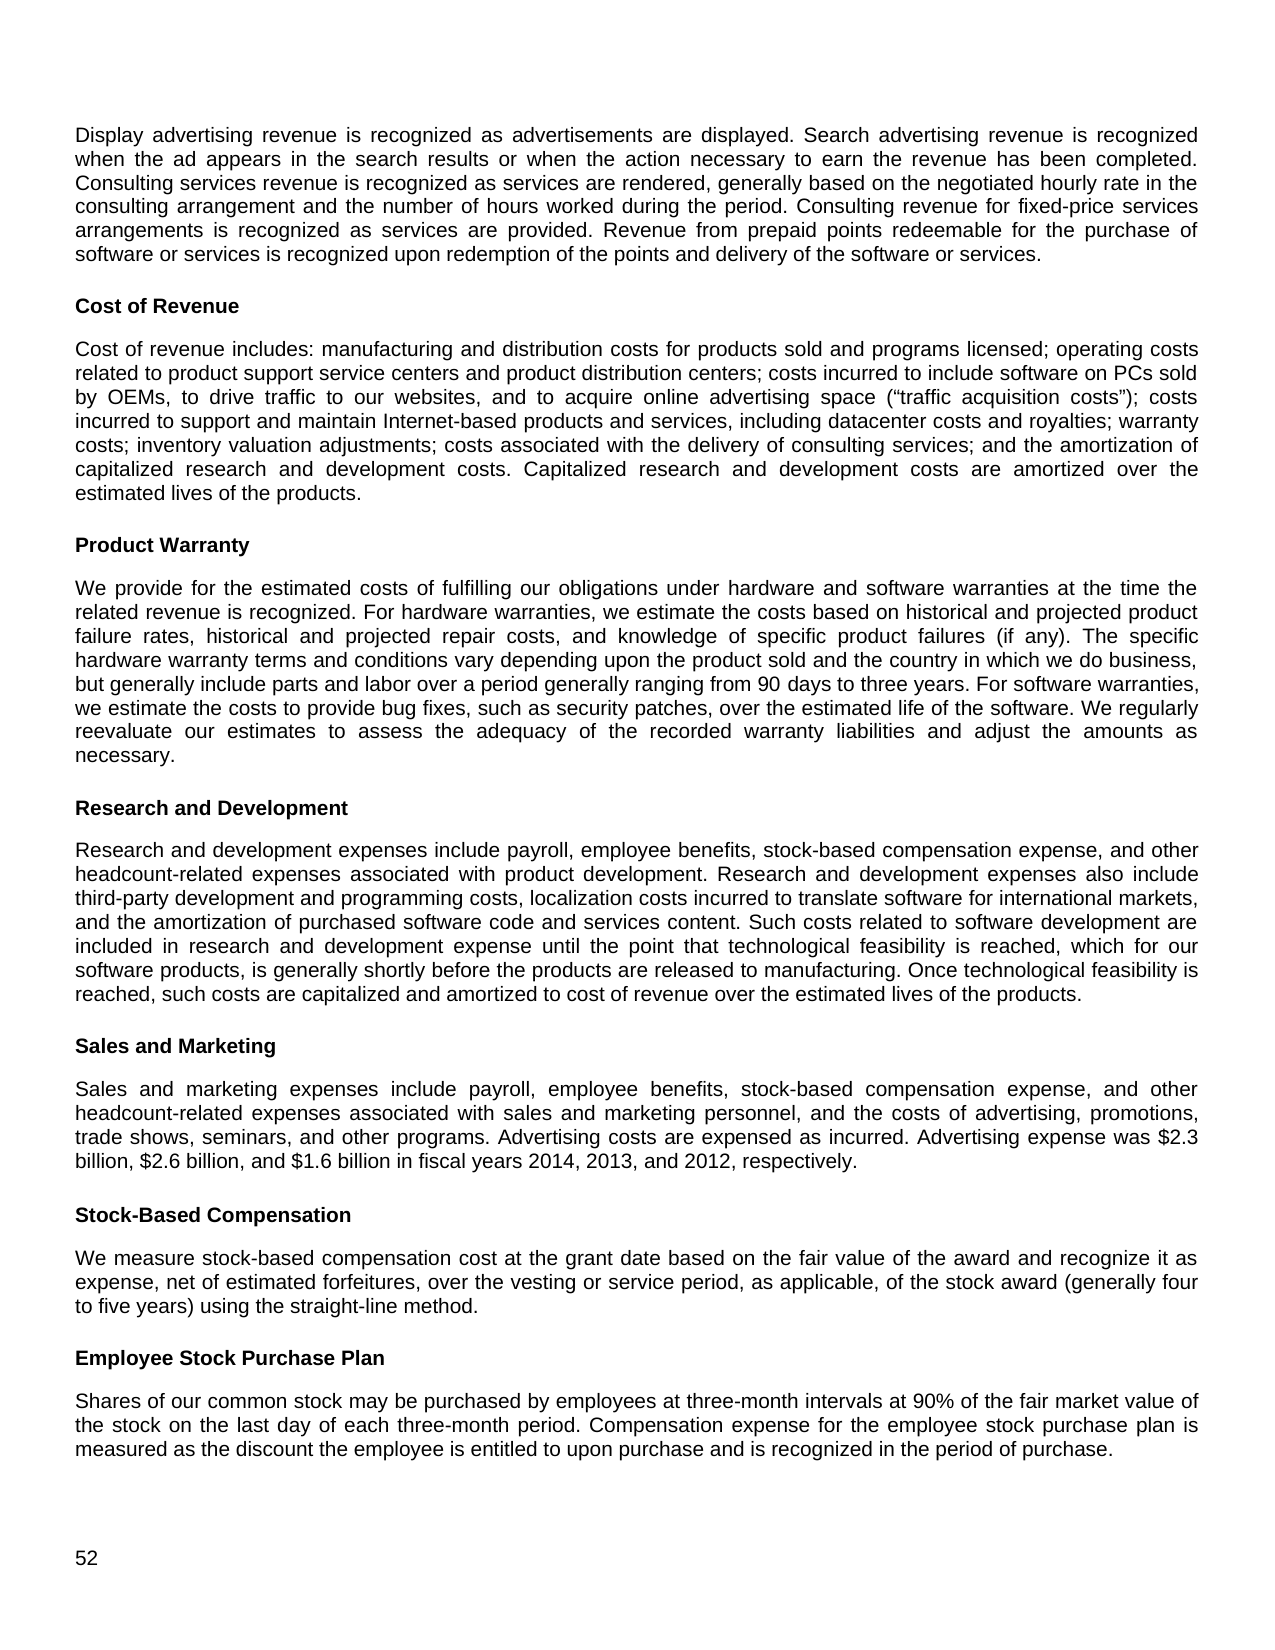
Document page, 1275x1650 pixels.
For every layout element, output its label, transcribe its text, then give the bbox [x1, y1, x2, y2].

text Product Warranty [75, 533, 1200, 557]
text Research and development expenses include payroll, employee benefits, stock-based compensation expense, and other headcount-related expenses associated with product development. Research and development expenses also include third-party development and programming costs, localization costs incurred to translate software for international markets, and the amortization of purchased software code and services content. Such costs related to software development are included in research and development expense until the point that technological feasibility is reached, which for our software products, is generally shortly before the products are released to manufacturing. Once technological feasibility is reached, such costs are capitalized and amortized to cost of revenue over the estimated lives of the products. [75, 838, 1200, 1006]
text Cost of Revenue [75, 294, 1200, 318]
text We measure stock-based compensation cost at the grant date based on the fair value of the award and recognize it as expense, net of estimated forfeitures, over the vesting or service period, as applicable, of the stock award (generally four to five years) using the straight-line method. [75, 1246, 1200, 1318]
text Sales and marketing expenses include payroll, employee benefits, stock-based compensation expense, and other headcount-related expenses associated with sales and marketing personnel, and the costs of advertising, promotions, trade shows, seminars, and other programs. Advertising costs are expensed as incurred. Advertising expense was $2.3 billion, $2.6 billion, and $1.6 billion in fiscal years 2014, 2013, and 2012, respectively. [75, 1077, 1200, 1172]
text We provide for the estimated costs of fulfilling our obligations under hardware and software warranties at the time the related revenue is recognized. For hardware warranties, we estimate the costs based on historical and projected product failure rates, historical and projected repair costs, and knowledge of specific product failures (if any). The specific hardware warranty terms and conditions vary depending upon the product sold and the country in which we do business, but generally include parts and labor over a period generally ranging from 90 days to three years. For software warranties, we estimate the costs to provide bug fixes, such as security patches, over the estimated life of the software. We regularly reevaluate our estimates to assess the adequacy of the recorded warranty liabilities and adjust the amounts as necessary. [75, 576, 1200, 767]
text Stock-Based Compensation [75, 1203, 1200, 1227]
text Sales and Marketing [75, 1034, 1200, 1058]
text Display advertising revenue is recognized as advertisements are displayed. Search advertising revenue is recognized when the ad appears in the search results or when the action necessary to earn the revenue has been completed. Consulting services revenue is recognized as services are rendered, generally based on the negotiated hourly rate in the consulting arrangement and the number of hours worked during the period. Consulting revenue for fixed-price services arrangements is recognized as services are provided. Revenue from prepaid points redeemable for the purchase of software or services is recognized upon redemption of the points and delivery of the software or services. [75, 122, 1200, 266]
text Employee Stock Purchase Plan [75, 1346, 1200, 1370]
text Cost of revenue includes: manufacturing and distribution costs for products sold and programs licensed; operating costs related to product support service centers and product distribution centers; costs incurred to include software on PCs sold by OEMs, to drive traffic to our websites, and to acquire online advertising space (“traffic acquisition costs”); costs incurred to support and maintain Internet-based products and services, including datacenter costs and royalties; warranty costs; inventory valuation adjustments; costs associated with the delivery of consulting services; and the amortization of capitalized research and development costs. Capitalized research and development costs are amortized over the estimated lives of the products. [75, 337, 1200, 505]
text Research and Development [75, 795, 1200, 819]
text Shares of our common stock may be purchased by employees at three-month intervals at 90% of the fair market value of the stock on the last day of each three-month period. Compensation expense for the employee stock purchase plan is measured as the discount the employee is entitled to upon purchase and is recognized in the period of purchase. [75, 1388, 1200, 1460]
